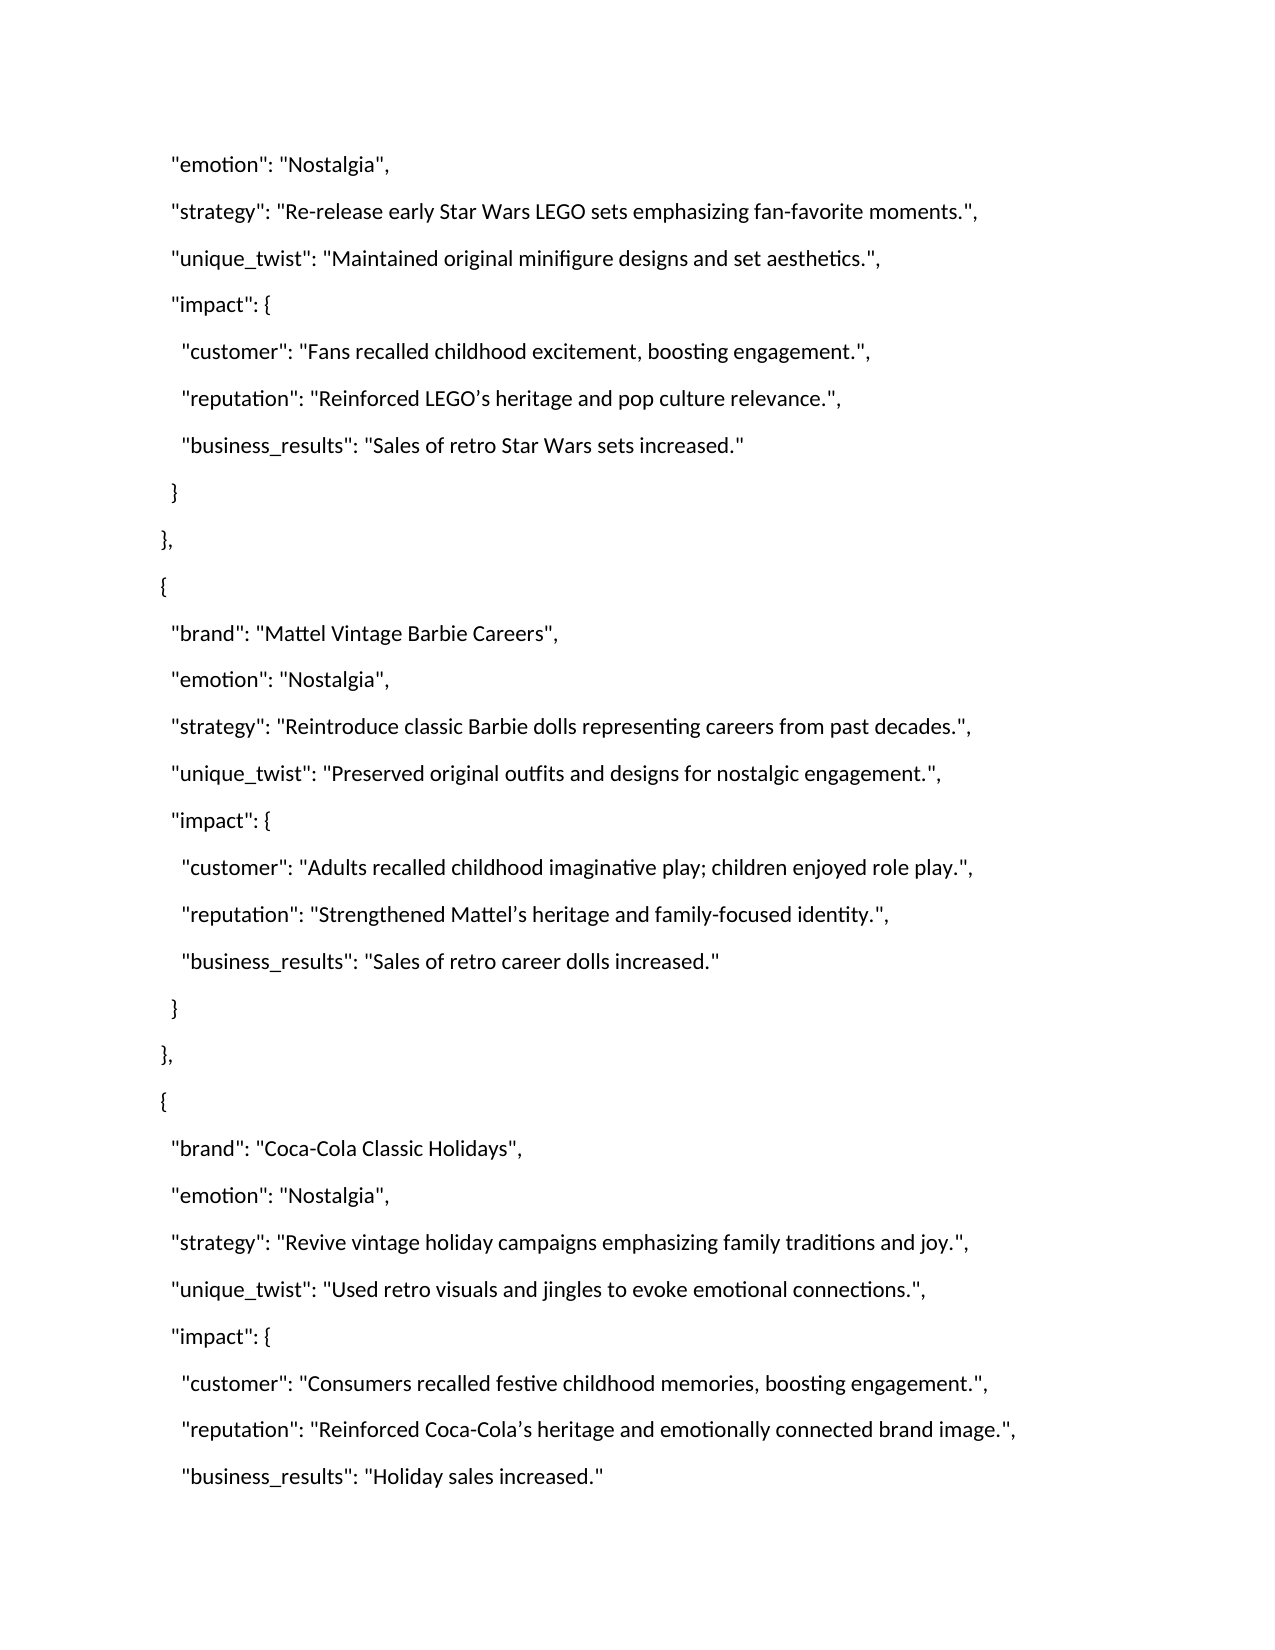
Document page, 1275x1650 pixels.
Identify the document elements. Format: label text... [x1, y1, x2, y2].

text "customer": "Adults recalled childhood imaginative play; children enjoyed role play.", [150, 853, 1125, 881]
text "impact": { [150, 291, 1125, 319]
text "strategy": "Reintroduce classic Barbie dolls representing careers from past decades.", [150, 712, 1125, 741]
text "business_results": "Sales of retro Star Wars sets increased." [150, 431, 1125, 459]
text }, [150, 525, 1125, 553]
text { [150, 572, 1125, 600]
text "unique_twist": "Maintained original minifigure designs and set aesthetics.", [150, 244, 1125, 272]
text "impact": { [150, 806, 1125, 834]
text } [150, 478, 1125, 506]
text "reputation": "Strengthened Mattel’s heritage and family-focused identity.", [150, 900, 1125, 928]
text "customer": "Fans recalled childhood excitement, boosting engagement.", [150, 337, 1125, 366]
text "strategy": "Re-release early Star Wars LEGO sets emphasizing fan-favorite moments.", [150, 197, 1125, 225]
text "emotion": "Nostalgia", [150, 666, 1125, 694]
text "unique_twist": "Preserved original outfits and designs for nostalgic engagement.", [150, 759, 1125, 787]
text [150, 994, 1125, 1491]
text "brand": "Mattel Vintage Barbie Careers", [150, 619, 1125, 647]
text "emotion": "Nostalgia", [150, 150, 1125, 178]
text "business_results": "Sales of retro career dolls increased." [150, 947, 1125, 975]
text "reputation": "Reinforced LEGO’s heritage and pop culture relevance.", [150, 384, 1125, 412]
